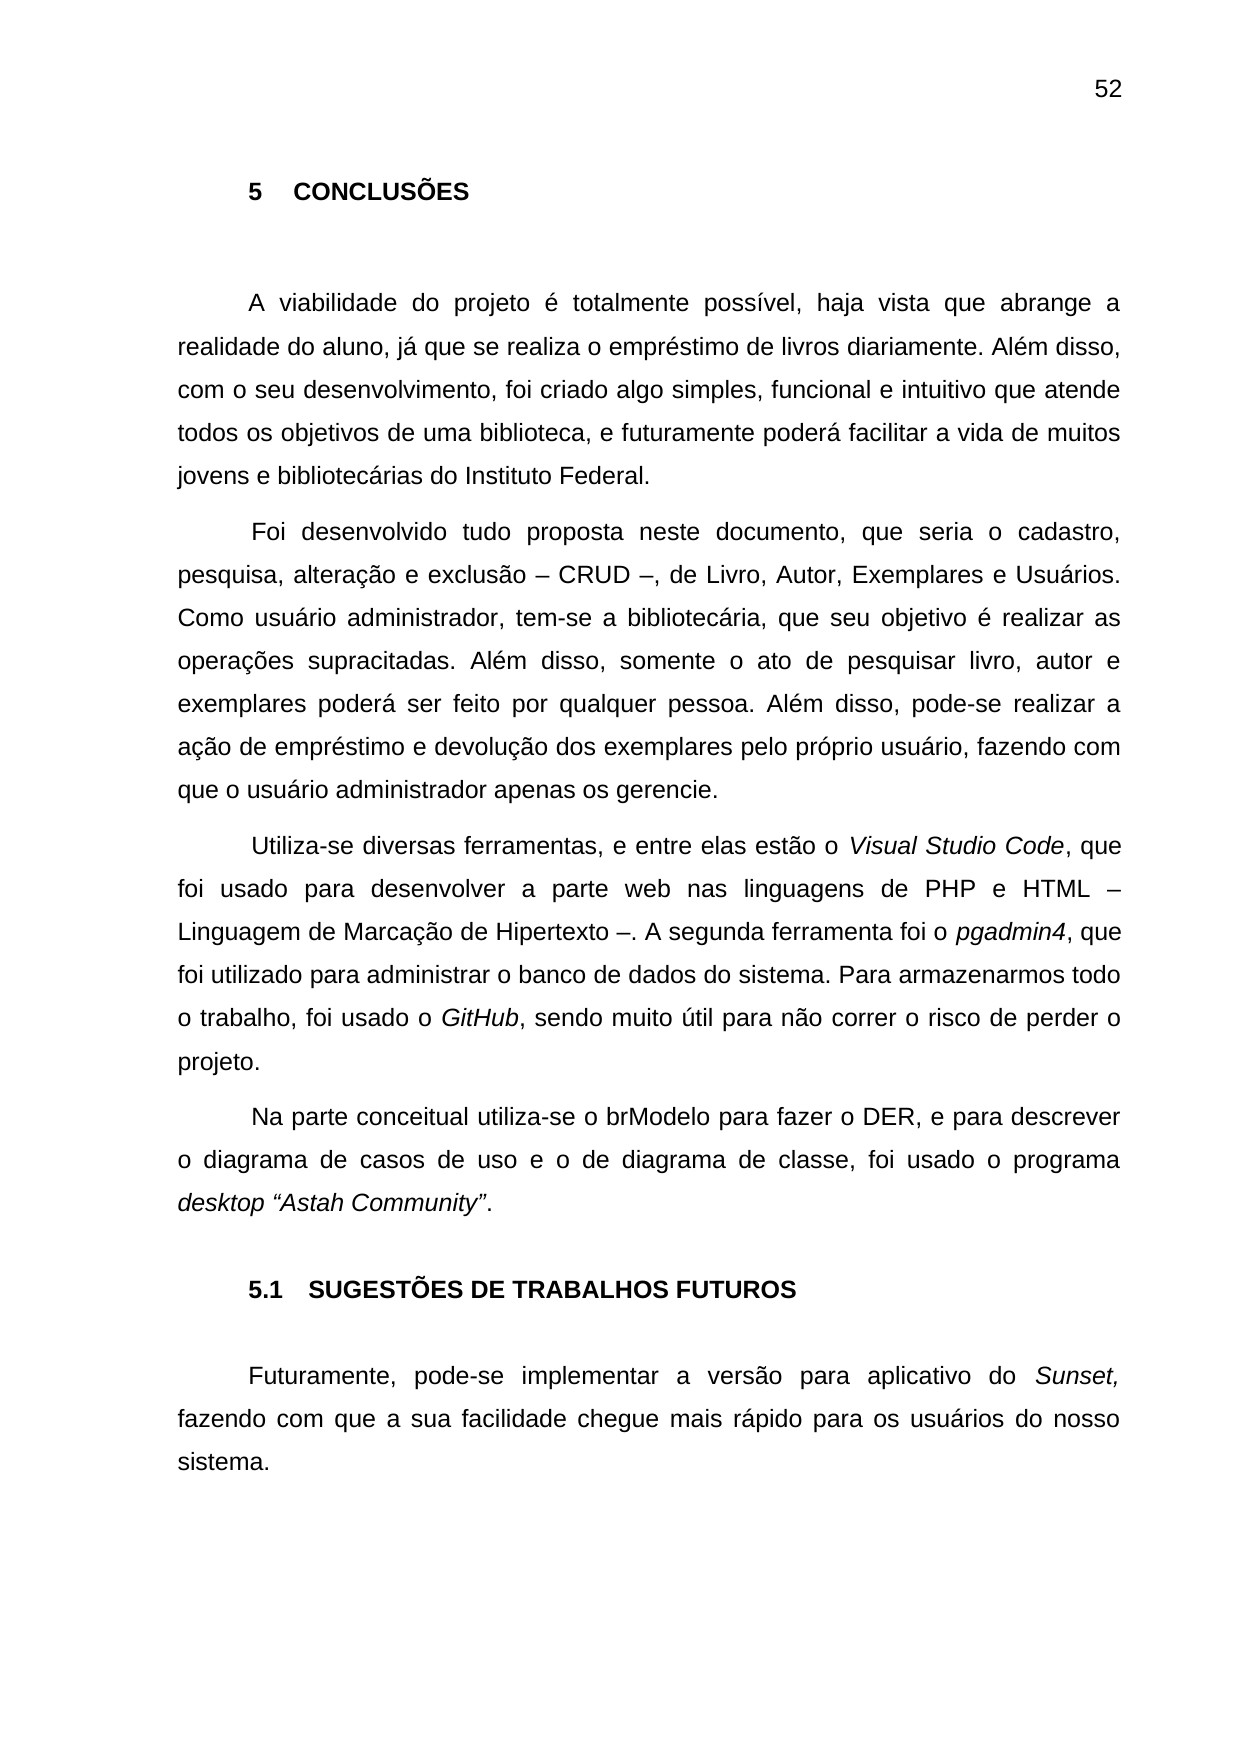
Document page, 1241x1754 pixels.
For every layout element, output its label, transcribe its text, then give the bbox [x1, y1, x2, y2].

text Na parte conceitual utiliza-se o brModelo para fazer o DER, e para descrever o diagrama de casos de uso e o de diagrama de classe, foi usado o programa desktop “Astah Community”. [177, 1102, 1122, 1217]
text Utiliza-se diversas ferramentas, e entre elas estão o Visual Studio Code, que foi usado para desenvolver a parte web nas linguagens de PHP e HTML – Linguagem de Marcação de Hipertexto –. A segunda ferramenta foi o pgadmin4, que foi utilizado para administrar o banco de dados do sistema. Para armazenarmos todo o trabalho, foi usado o GitHub, sendo muito útil para não correr o risco de perder o projeto. [177, 831, 1122, 1075]
text Foi desenvolvido tudo proposta neste documento, que seria o cadastro, pesquisa, alteração e exclusão – CRUD –, de Livro, Autor, Exemplares e Usuários. Como usuário administrador, tem-se a bibliotecária, que seu objetivo é realizar as operações supracitadas. Além disso, somente o ato de pesquisar livro, autor e exemplares poderá ser feito por qualquer pessoa. Além disso, pode-se realizar a ação de empréstimo e devolução dos exemplares pelo próprio usuário, fazendo com que o usuário administrador apenas os gerencie. [177, 517, 1122, 804]
subtitle Sugestões de Trabalhos Futuros [248, 1275, 1122, 1303]
text Futuramente, pode-se implementar a versão para aplicativo do Sunset, fazendo com que a sua facilidade chegue mais rápido para os usuários do nosso sistema. [177, 1361, 1122, 1476]
subtitle CONCLUSÕES [248, 177, 1122, 206]
text A viabilidade do projeto é totalmente possível, haja vista que abrange a realidade do aluno, já que se realiza o empréstimo de livros diariamente. Além disso, com o seu desenvolvimento, foi criado algo simples, funcional e intuitivo que atende todos os objetivos de uma biblioteca, e futuramente poderá facilitar a vida de muitos jovens e bibliotecárias do Instituto Federal. [177, 288, 1122, 490]
